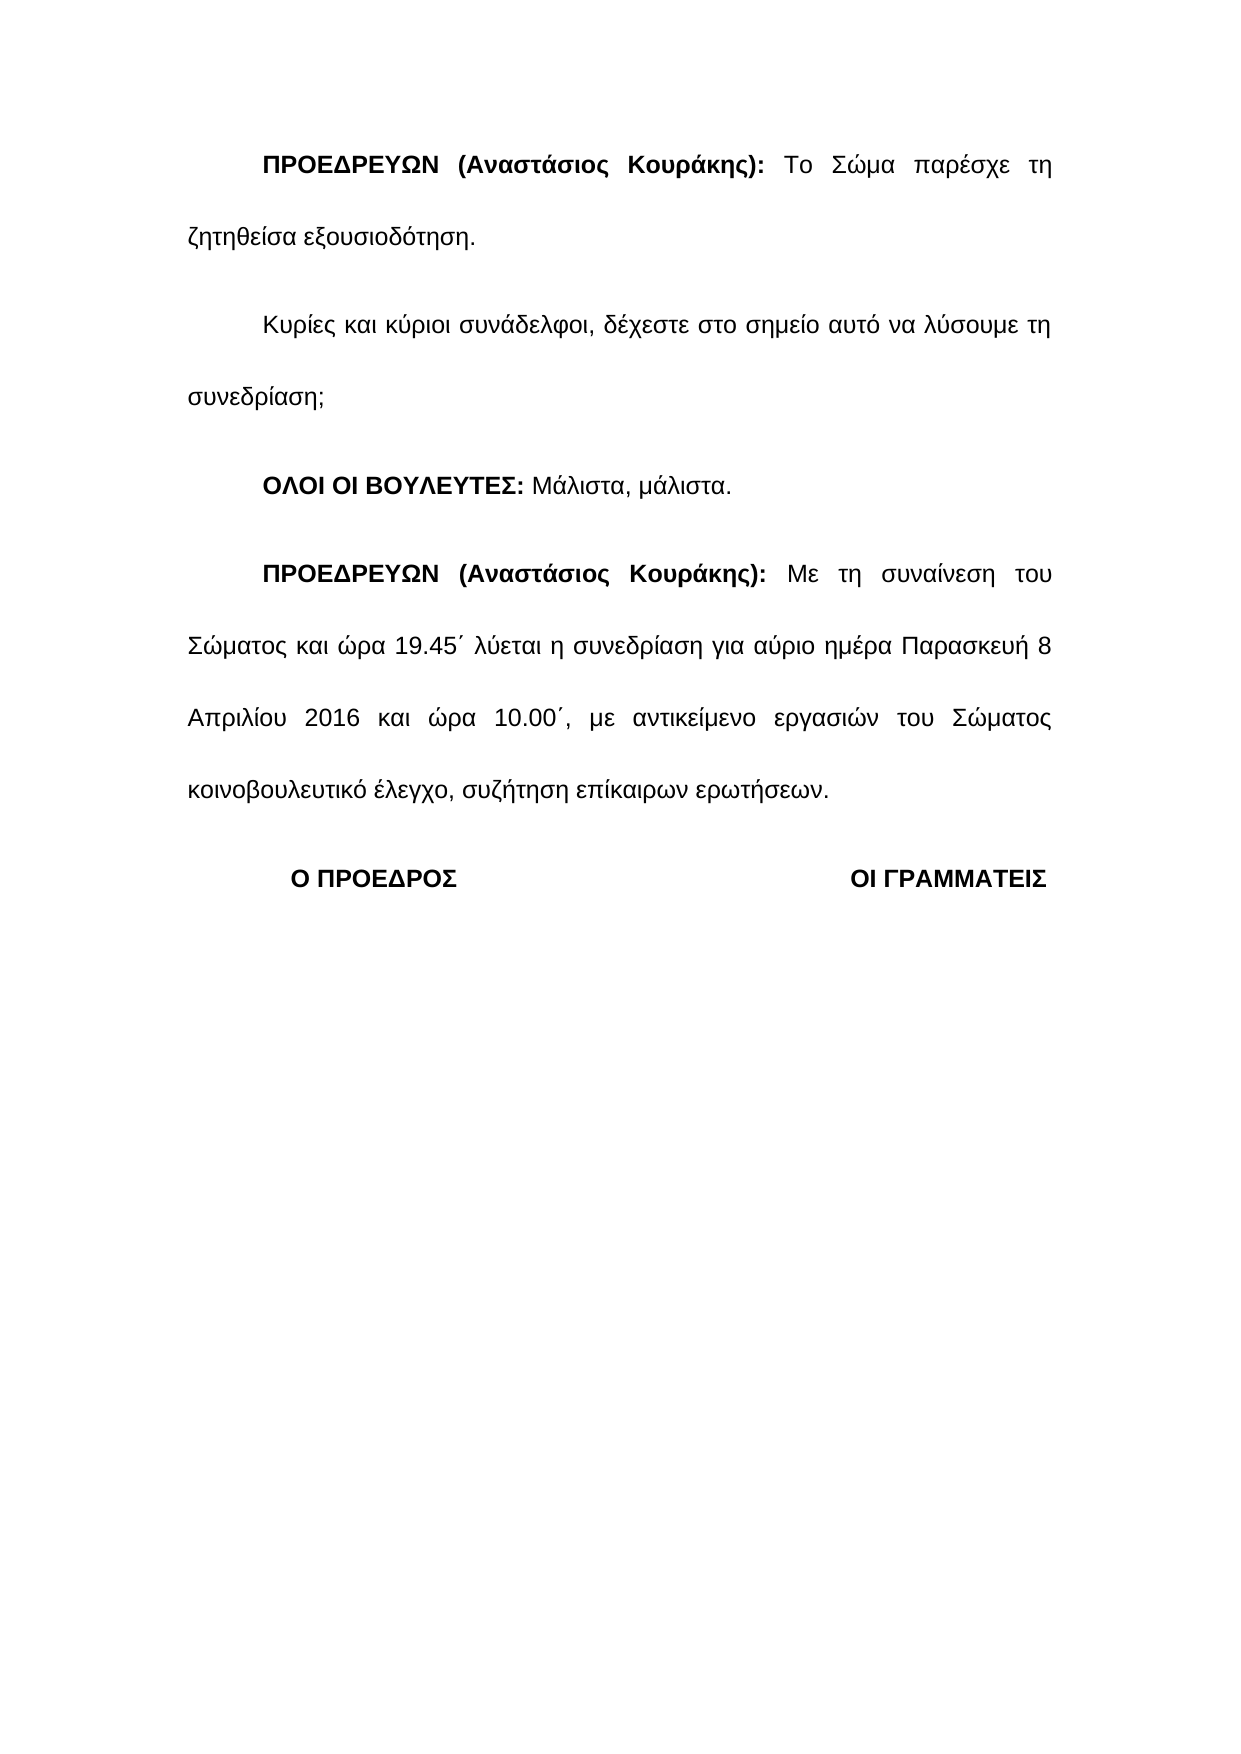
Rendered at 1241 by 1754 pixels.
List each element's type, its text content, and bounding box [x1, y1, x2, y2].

text Ο ΠΡΟΕΔΡΟΣ ΟΙ ΓΡΑΜΜΑΤΕΙΣ [262, 863, 1053, 964]
text ΟΛΟΙ ΟΙ ΒΟΥΛΕΥΤΕΣ: Μάλιστα, μάλιστα. [187, 471, 1053, 499]
text ΠΡΟΕΔΡΕΥΩΝ (Αναστάσιος Κουράκης): Με τη συναίνεση του Σώματος και ώρα 19.45΄ λύεται η συνεδρίαση για αύριο ημέρα Παρασκευή 8 Απριλίου 2016 και ώρα 10.00΄, με αντικείμενο εργασιών του Σώματος κοινοβουλευτικό έλεγχο, συζήτηση επίκαιρων ερωτήσεων. [187, 559, 1053, 804]
text ΠΡΟΕΔΡΕΥΩΝ (Αναστάσιος Κουράκης): Το Σώμα παρέσχε τη ζητηθείσα εξουσιοδότηση. [187, 150, 1053, 251]
text Κυρίες και κύριοι συνάδελφοι, δέχεστε στο σημείο αυτό να λύσουμε τη συνεδρίαση; [187, 310, 1053, 411]
